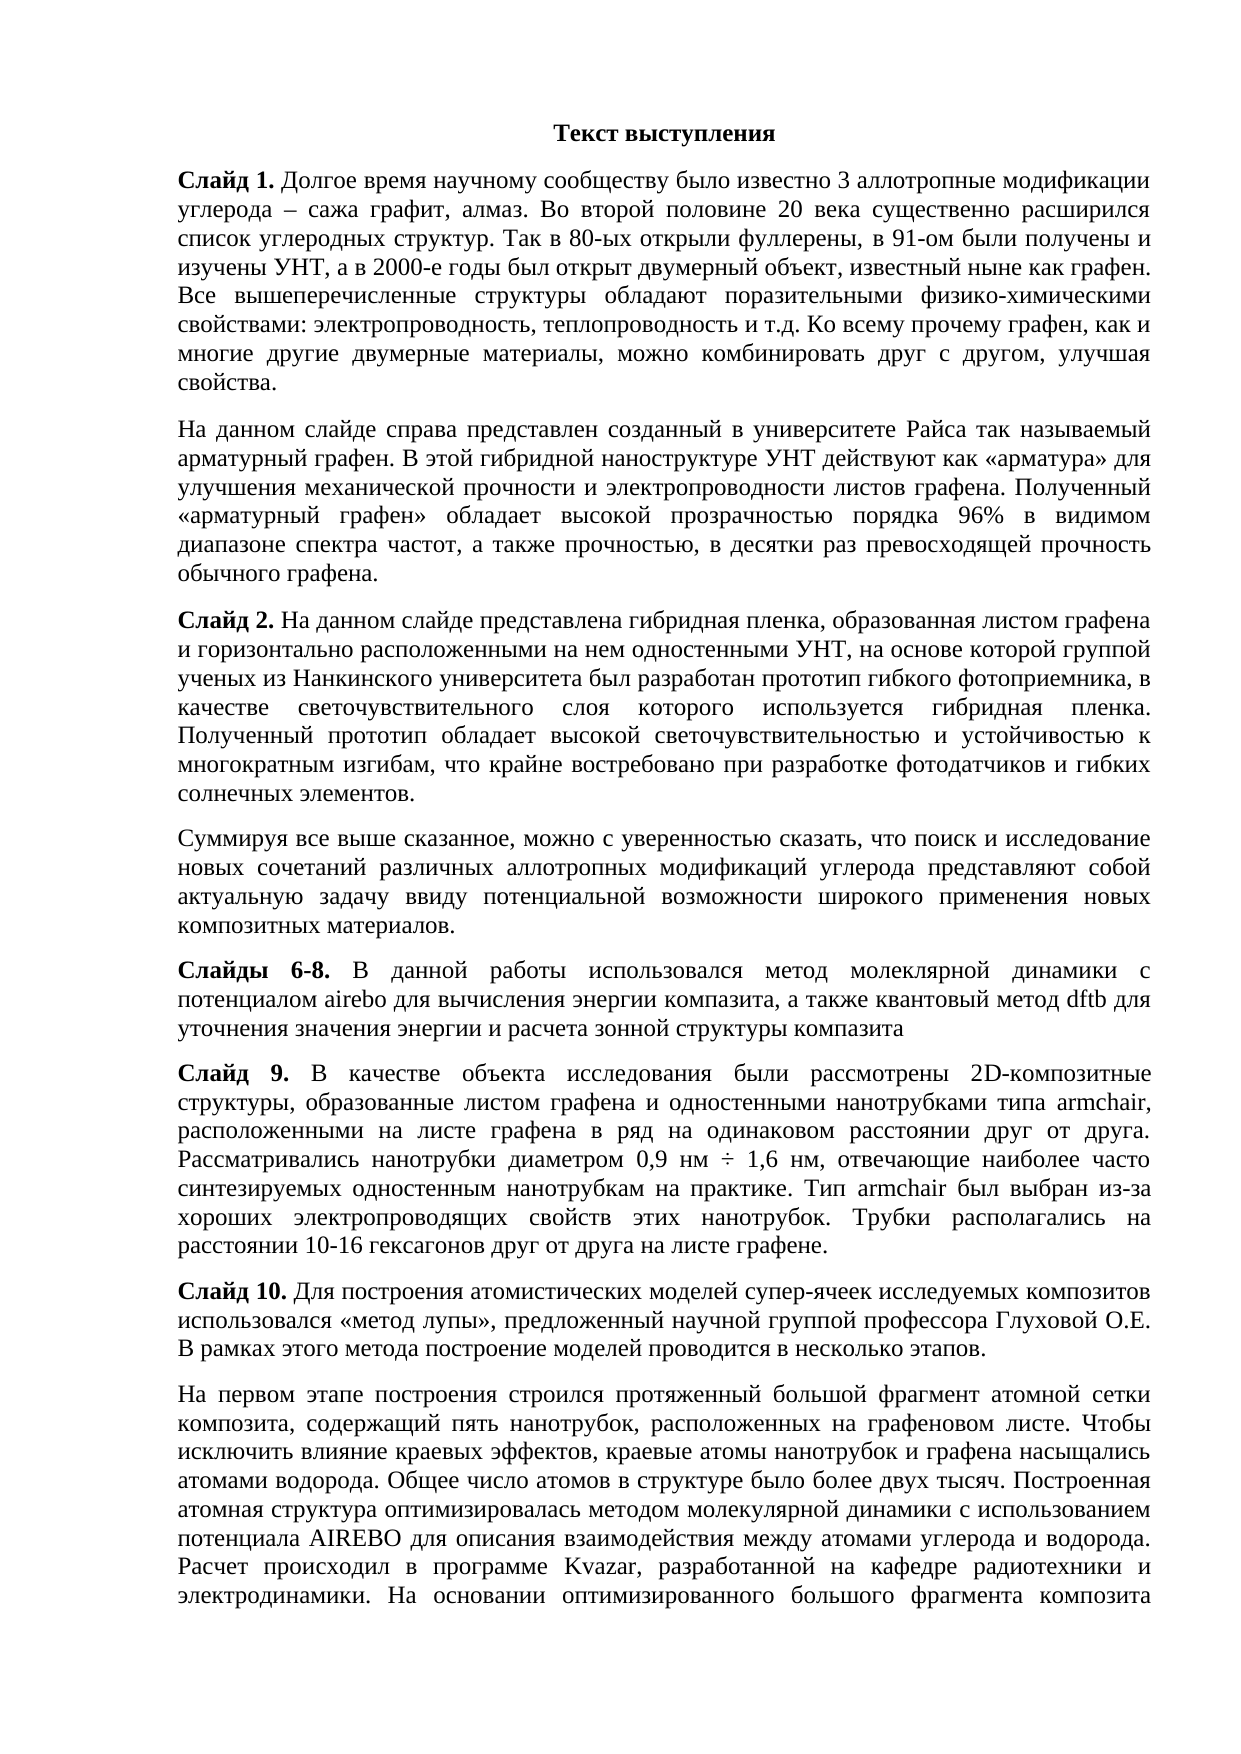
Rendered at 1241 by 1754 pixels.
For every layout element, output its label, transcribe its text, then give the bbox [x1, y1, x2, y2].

text На данном слайде справа представлен созданный в университете Райса так называемый арматурный графен. В этой гибридной наноструктуре УНТ действуют как «арматура» для улучшения механической прочности и электропроводности листов графена. Полученный «арматурный графен» обладает высокой прозрачностью порядка 96% в видимом диапазоне спектра частот, а также прочностью, в десятки раз превосходящей прочность обычного графена. [177, 414, 1152, 587]
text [177, 1379, 1152, 1609]
text Суммируя все выше сказанное, можно с уверенностью сказать, что поиск и исследование новых сочетаний различных аллотропных модификаций углерода представляют собой актуальную задачу ввиду потенциальной возможности широкого применения новых композитных материалов. [177, 823, 1152, 938]
text Текст выступления [177, 118, 1152, 147]
text Слайд 2. На данном слайде представлена гибридная пленка, образованная листом графена и горизонтально расположенными на нем одностенными УНТ, на основе которой группой ученых из Нанкинского университета был разработан прототип гибкого фотоприемника, в качестве светочувствительного слоя которого используется гибридная пленка. Полученный прототип обладает высокой светочувствительностью и устойчивостью к многократным изгибам, что крайне востребовано при разработке фотодатчиков и гибких солнечных элементов. [177, 606, 1152, 807]
text Слайд 10. Для построения атомистических моделей супер-ячеек исследуемых композитов использовался «метод лупы», предложенный научной группой профессора Глуховой О.Е. В рамках этого метода построение моделей проводится в несколько этапов. [177, 1276, 1152, 1362]
text Слайд 1. Долгое время научному сообществу было известно 3 аллотропные модификации углерода – сажа графит, алмаз. Во второй половине 20 века существенно расширился список углеродных структур. Так в 80-ых открыли фуллерены, в 91-ом были получены и изучены УНТ, а в 2000-е годы был открыт двумерный объект, известный ныне как графен. Все вышеперечисленные структуры обладают поразительными физико-химическими свойствами: электропроводность, теплопроводность и т.д. Ко всему прочему графен, как и многие другие двумерные материалы, можно комбинировать друг с другом, улучшая свойства. [177, 166, 1152, 396]
text Слайды 6-8. В данной работы использовался метод молеклярной динамики с потенциалом airebo для вычисления энергии компазита, а также квантовый метод dftb для уточнения значения энергии и расчета зонной структуры компазита [177, 955, 1152, 1041]
text Слайд 9. В качестве объекта исследования были рассмотрены 2D-композитные структуры, образованные листом графена и одностенными нанотрубками типа armchair, расположенными на листе графена в ряд на одинаковом расстоянии друг от друга. Рассматривались нанотрубки диаметром 0,9 нм ÷ 1,6 нм, отвечающие наиболее часто синтезируемых одностенным нанотрубкам на практике. Тип armchair был выбран из-за хороших электропроводящих свойств этих нанотрубок. Трубки располагались на расстоянии 10-16 гексагонов друг от друга на листе графене. [177, 1058, 1152, 1259]
